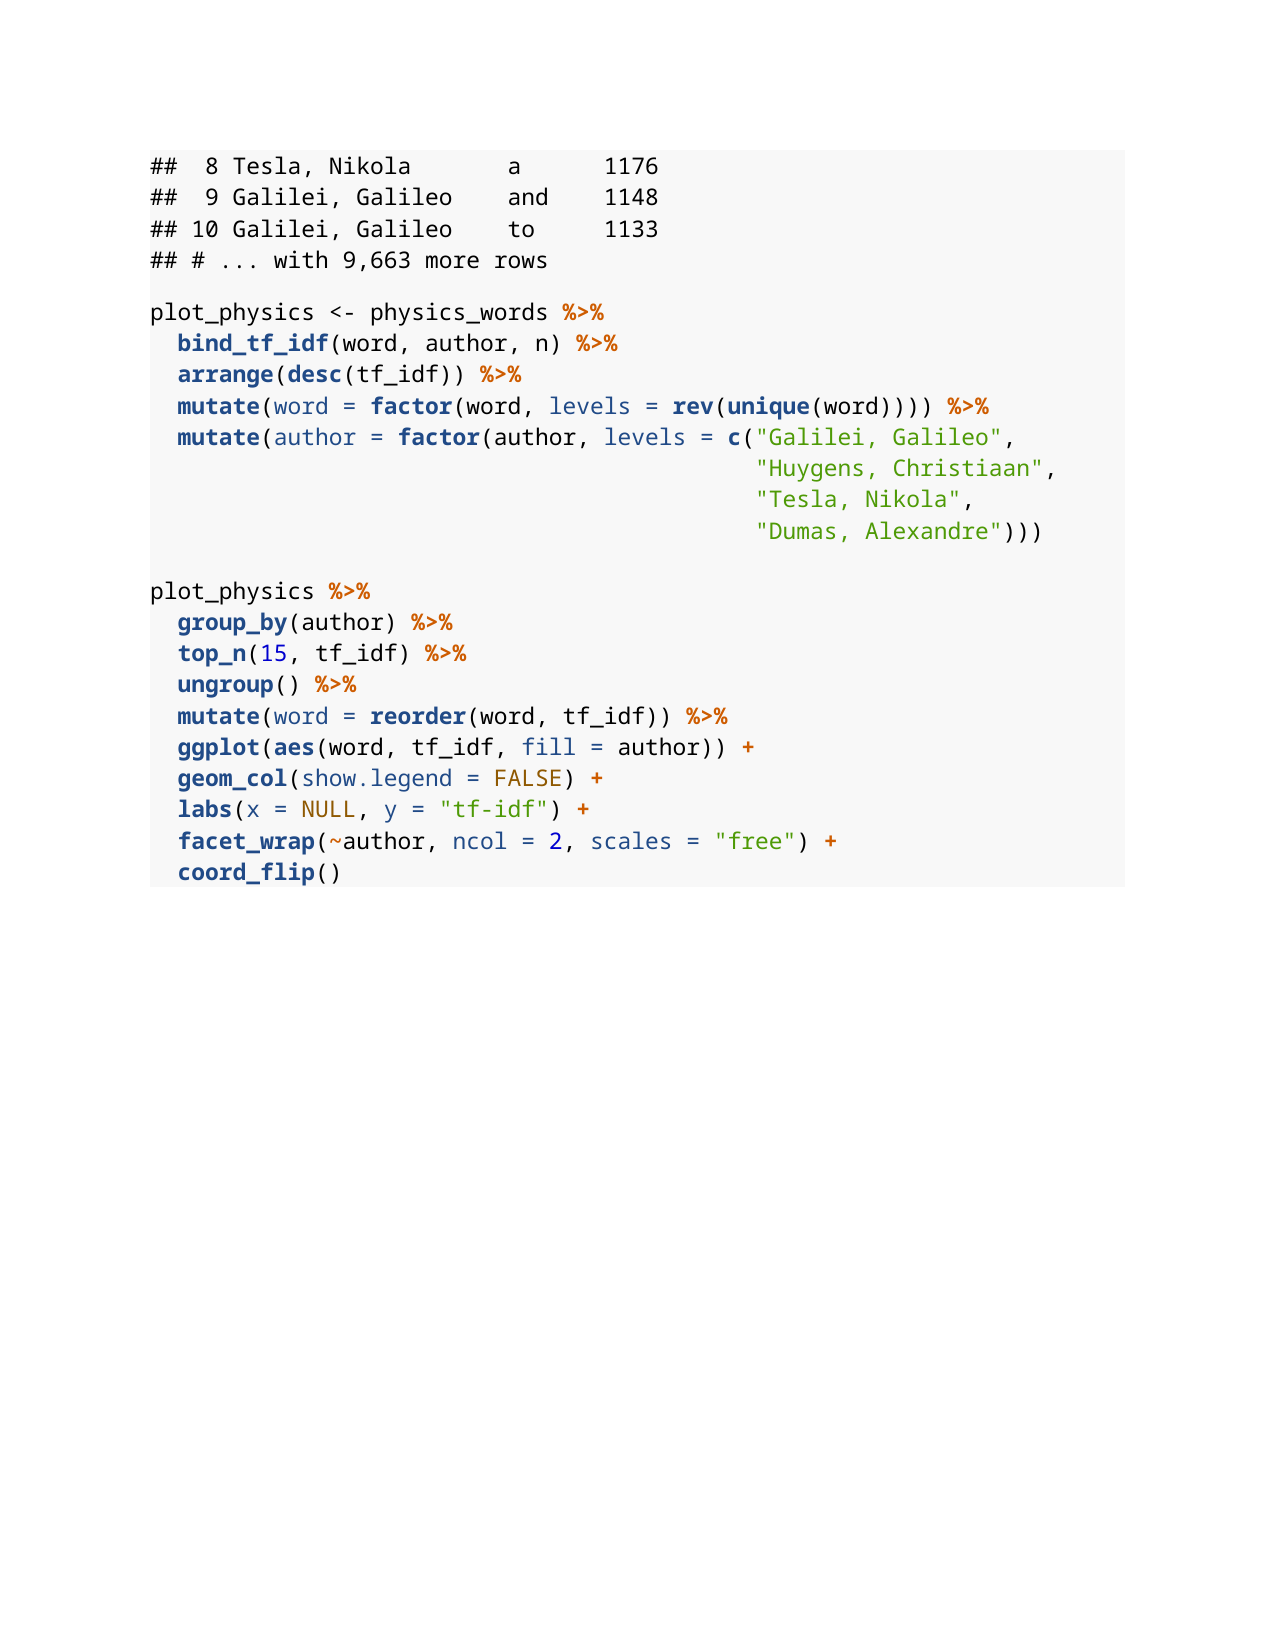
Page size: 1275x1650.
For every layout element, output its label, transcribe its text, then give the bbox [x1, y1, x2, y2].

text plot_physics <- physics_words %>% bind_tf_idf(word, author, n) %>% arrange(desc(tf_idf)) %>% mutate(word = factor(word, levels = rev(unique(word)))) %>% mutate(author = factor(author, levels = c("Galilei, Galileo", "Huygens, Christiaan", "Tesla, Nikola", "Dumas, Alexandre"))) plot_physics %>% group_by(author) %>% top_n(15, tf_idf) %>% ungroup() %>% mutate(word = reorder(word, tf_idf)) %>% ggplot(aes(word, tf_idf, fill = author)) + geom_col(show.legend = FALSE) + labs(x = NULL, y = "tf-idf") + facet_wrap(~author, ncol = 2, scales = "free") + coord_flip() [150, 296, 1125, 887]
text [150, 150, 1125, 275]
